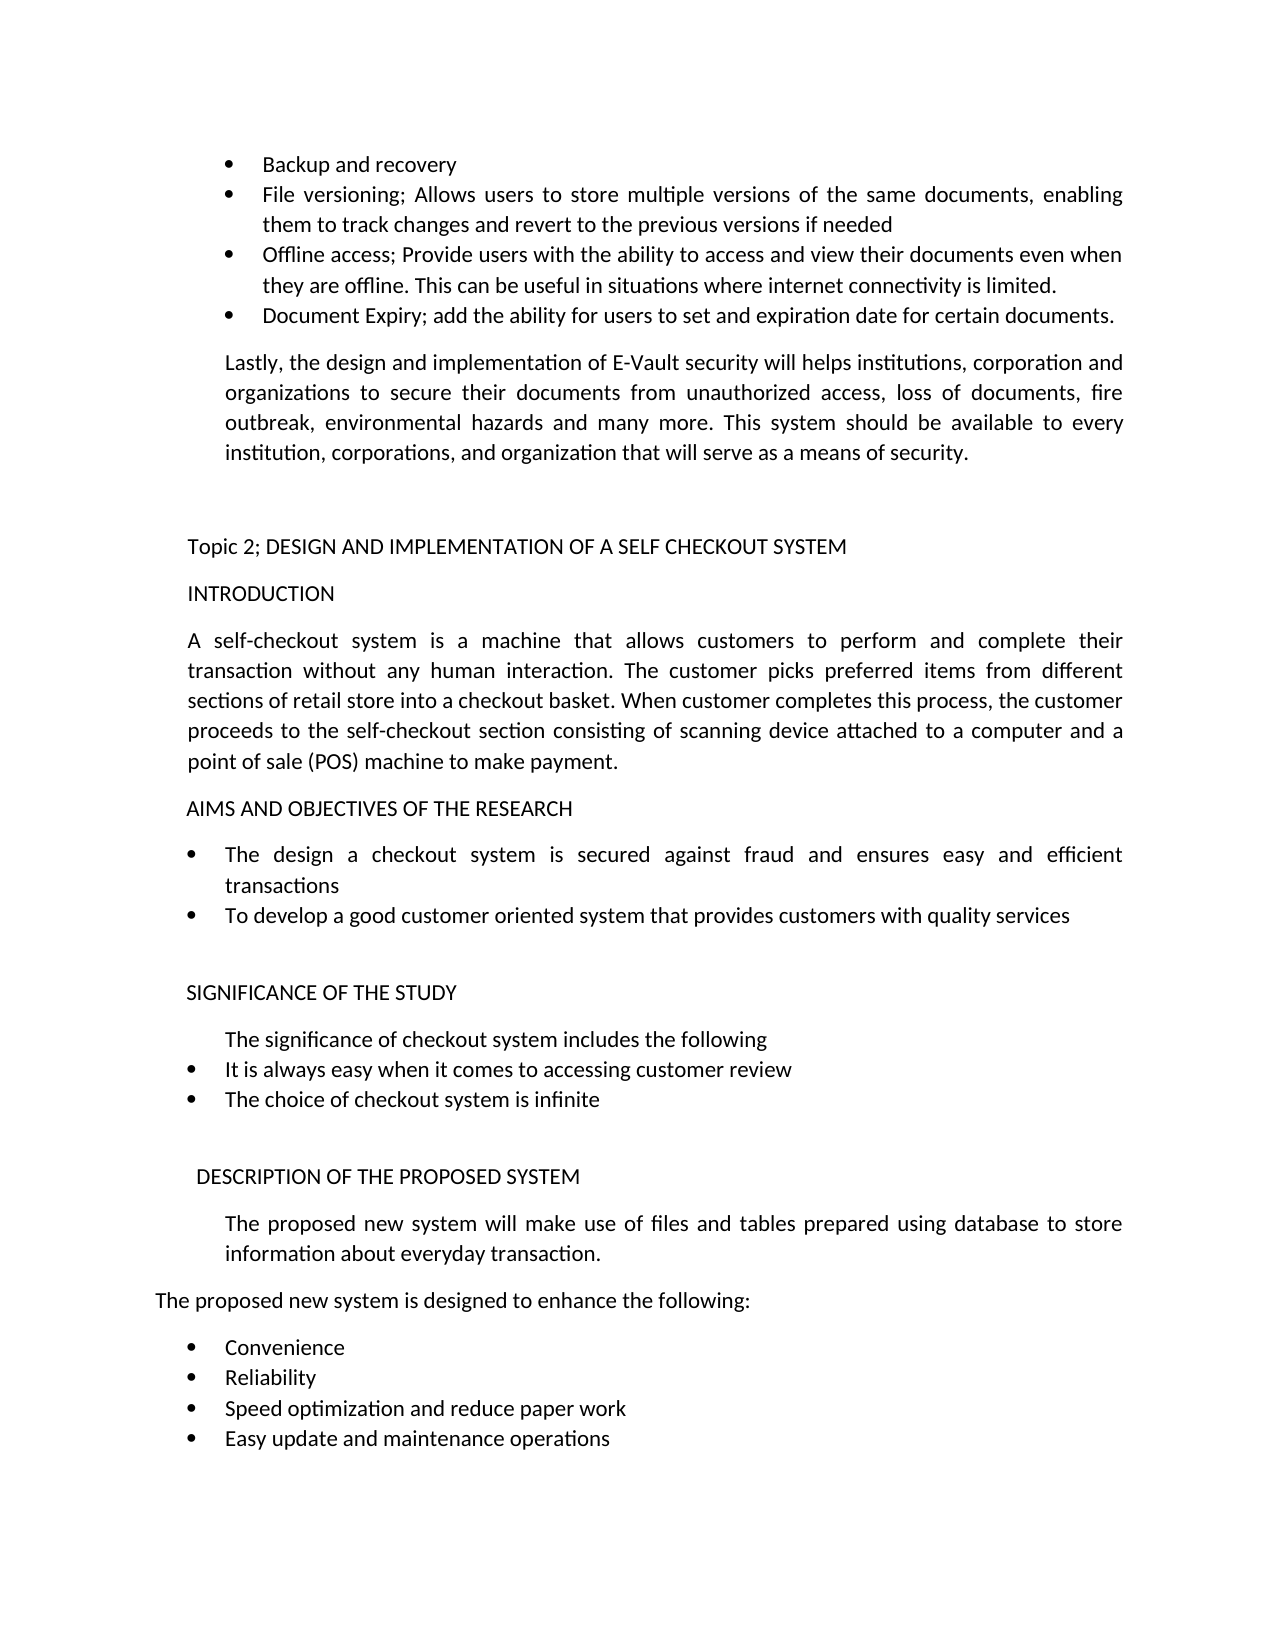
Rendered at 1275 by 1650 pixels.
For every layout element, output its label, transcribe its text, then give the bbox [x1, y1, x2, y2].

list Backup and recovery [225, 150, 1125, 178]
text DESCRIPTION OF THE PROPOSED SYSTEM [150, 1162, 1125, 1191]
list Speed optimization and reduce paper work [187, 1394, 1125, 1422]
list Document Expiry; add the ability for users to set and expiration date for certain documents. [225, 301, 1125, 329]
list Reliability [187, 1363, 1125, 1392]
list The design a checkout system is secured against fraud and ensures easy and efficient transactions [187, 841, 1125, 899]
list File versioning; Allows users to store multiple versions of the same documents, enabling them to track changes and revert to the previous versions if needed [225, 180, 1125, 238]
text Lastly, the design and implementation of E-Vault security will helps institutions, corporation and organizations to secure their documents from unauthorized access, loss of documents, fire outbreak, environmental hazards and many more. This system should be available to every institution, corporations, and organization that will serve as a means of security. [225, 348, 1125, 467]
text The proposed new system is designed to enhance the following: [150, 1286, 1125, 1314]
list It is always easy when it comes to accessing customer review [187, 1055, 1125, 1083]
list The choice of checkout system is infinite [187, 1085, 1125, 1113]
text INTRODUCTION [187, 579, 1125, 607]
text SIGNIFICANCE OF THE STUDY [150, 978, 1125, 1006]
list The proposed new system will make use of files and tables prepared using database to store information about everyday transaction. [225, 1209, 1125, 1268]
list Convenience [187, 1333, 1125, 1361]
text AIMS AND OBJECTIVES OF THE RESEARCH [150, 794, 1125, 822]
list To develop a good customer oriented system that provides customers with quality services [187, 901, 1125, 929]
list Easy update and maintenance operations [187, 1424, 1125, 1452]
text A self-checkout system is a machine that allows customers to perform and complete their transaction without any human interaction. The customer picks preferred items from different sections of retail store into a checkout basket. When customer completes this process, the customer proceeds to the self-checkout section consisting of scanning device attached to a computer and a point of sale (POS) machine to make payment. [187, 626, 1125, 775]
list Offline access; Provide users with the ability to access and view their documents even when they are offline. This can be useful in situations where internet connectivity is limited. [225, 241, 1125, 299]
text Topic 2; DESIGN AND IMPLEMENTATION OF A SELF CHECKOUT SYSTEM [187, 532, 1125, 560]
list The significance of checkout system includes the following [225, 1025, 1125, 1053]
